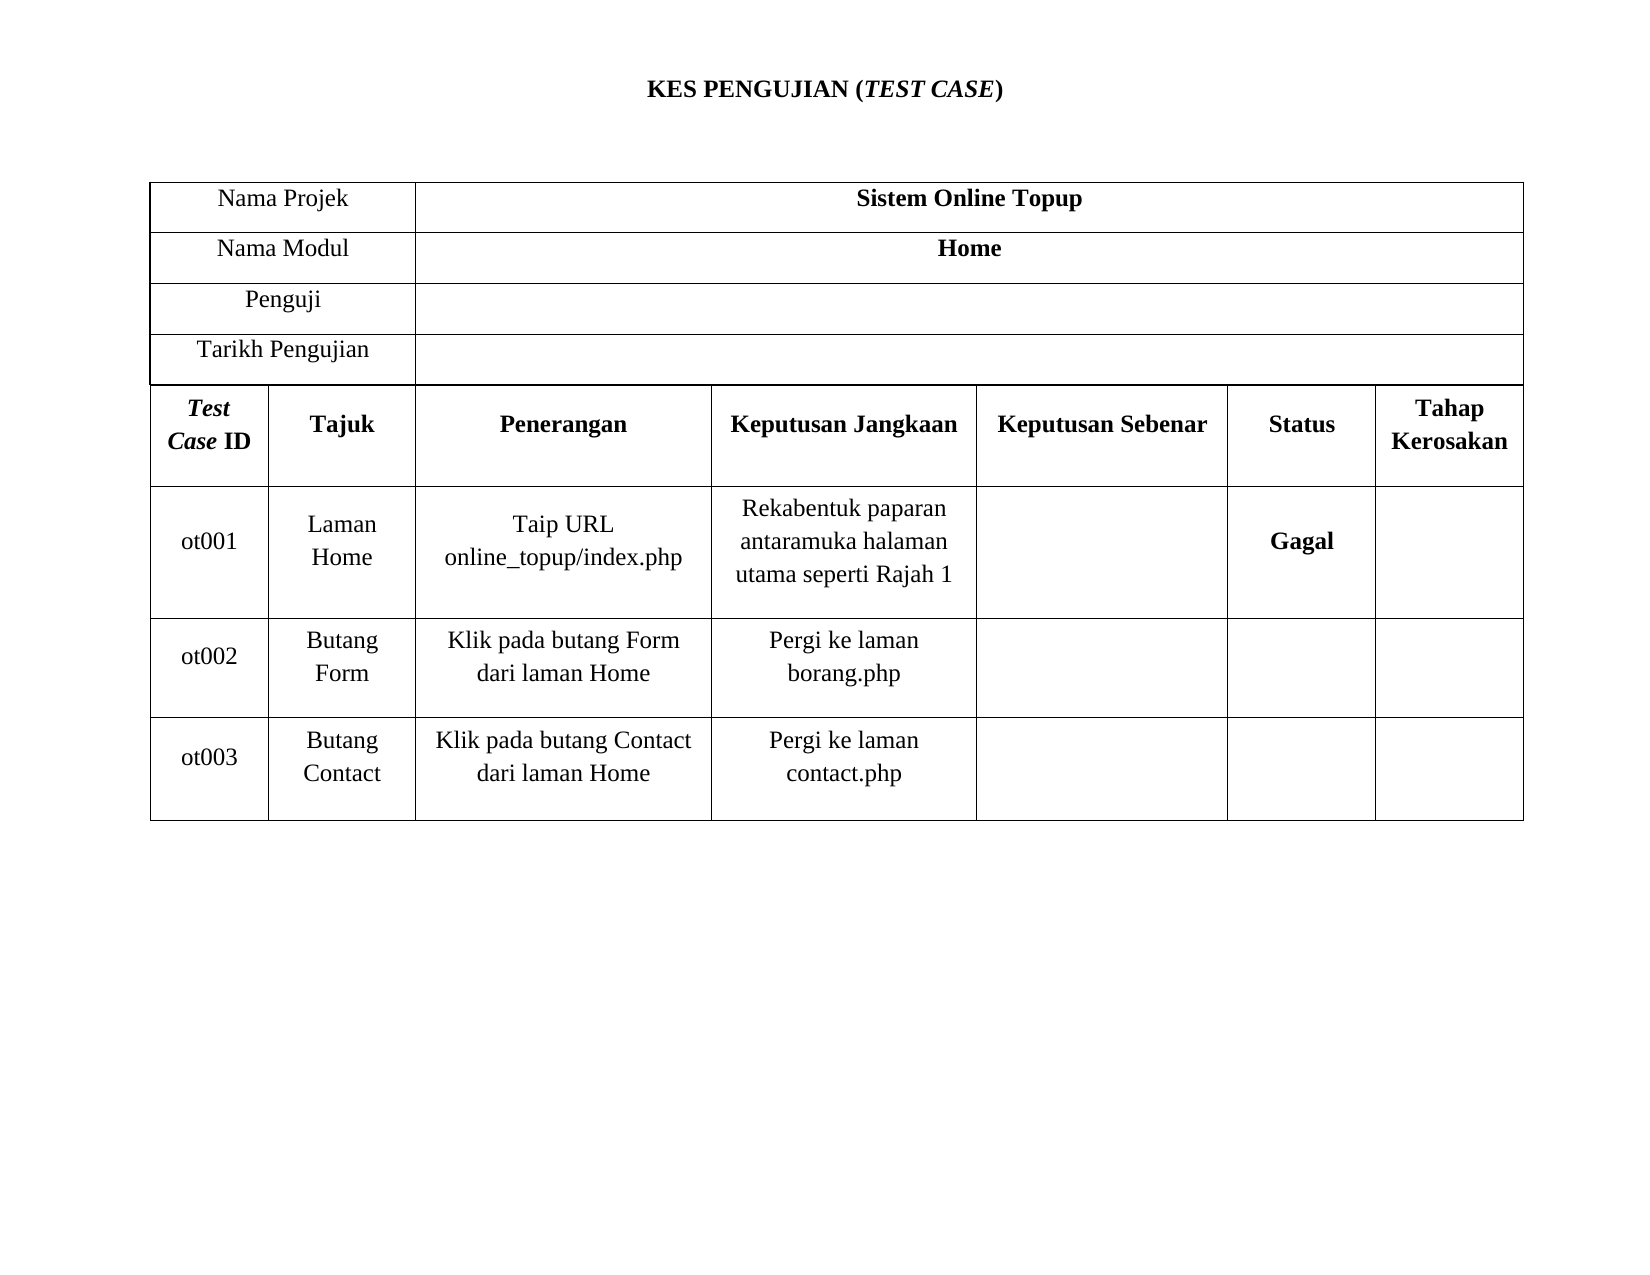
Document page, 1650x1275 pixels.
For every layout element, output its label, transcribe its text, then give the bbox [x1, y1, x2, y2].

table_header Penerangan [416, 386, 711, 486]
table_cell [1376, 718, 1523, 819]
table_cell Pergi ke laman borang.php [712, 619, 976, 717]
table_cell [977, 718, 1227, 819]
table_header Sistem Online Topup [416, 183, 1523, 232]
table_cell ot003 [151, 718, 268, 819]
table_cell Laman Home [269, 487, 415, 618]
table_header Keputusan Jangkaan [712, 386, 976, 486]
table_cell [1228, 619, 1375, 717]
table_cell Klik pada butang Contact dari laman Home [416, 718, 711, 819]
table_header Tahap Kerosakan [1376, 386, 1523, 486]
table_cell [1228, 718, 1375, 819]
table_cell [977, 487, 1227, 618]
table_cell Penguji [151, 284, 415, 333]
table_cell Home [416, 233, 1523, 283]
table_header Nama Projek [151, 183, 415, 232]
table_cell [416, 335, 1523, 384]
table_cell ot001 [151, 487, 268, 618]
table_cell Tarikh Pengujian [151, 335, 415, 384]
table_cell Gagal [1228, 487, 1375, 618]
table_cell [1376, 619, 1523, 717]
table_cell Nama Modul [151, 233, 415, 283]
table_cell [977, 619, 1227, 717]
table_cell Pergi ke laman contact.php [712, 718, 976, 819]
table_cell ot002 [151, 619, 268, 717]
table_cell Klik pada butang Form dari laman Home [416, 619, 711, 717]
table_header Status [1228, 386, 1375, 486]
table_header Tajuk [269, 386, 415, 486]
table_cell Butang Form [269, 619, 415, 717]
table_cell Rekabentuk paparan antaramuka halaman utama seperti Rajah 1 [712, 487, 976, 618]
table_cell [416, 284, 1523, 333]
table_cell Taip URL online_topup/index.php [416, 487, 711, 618]
text KES PENGUJIAN (TEST CASE) [150, 74, 1500, 103]
table_cell Butang Contact [269, 718, 415, 819]
table_cell [1376, 487, 1523, 618]
table_header Keputusan Sebenar [977, 386, 1227, 486]
table_header Test Case ID [151, 386, 268, 486]
